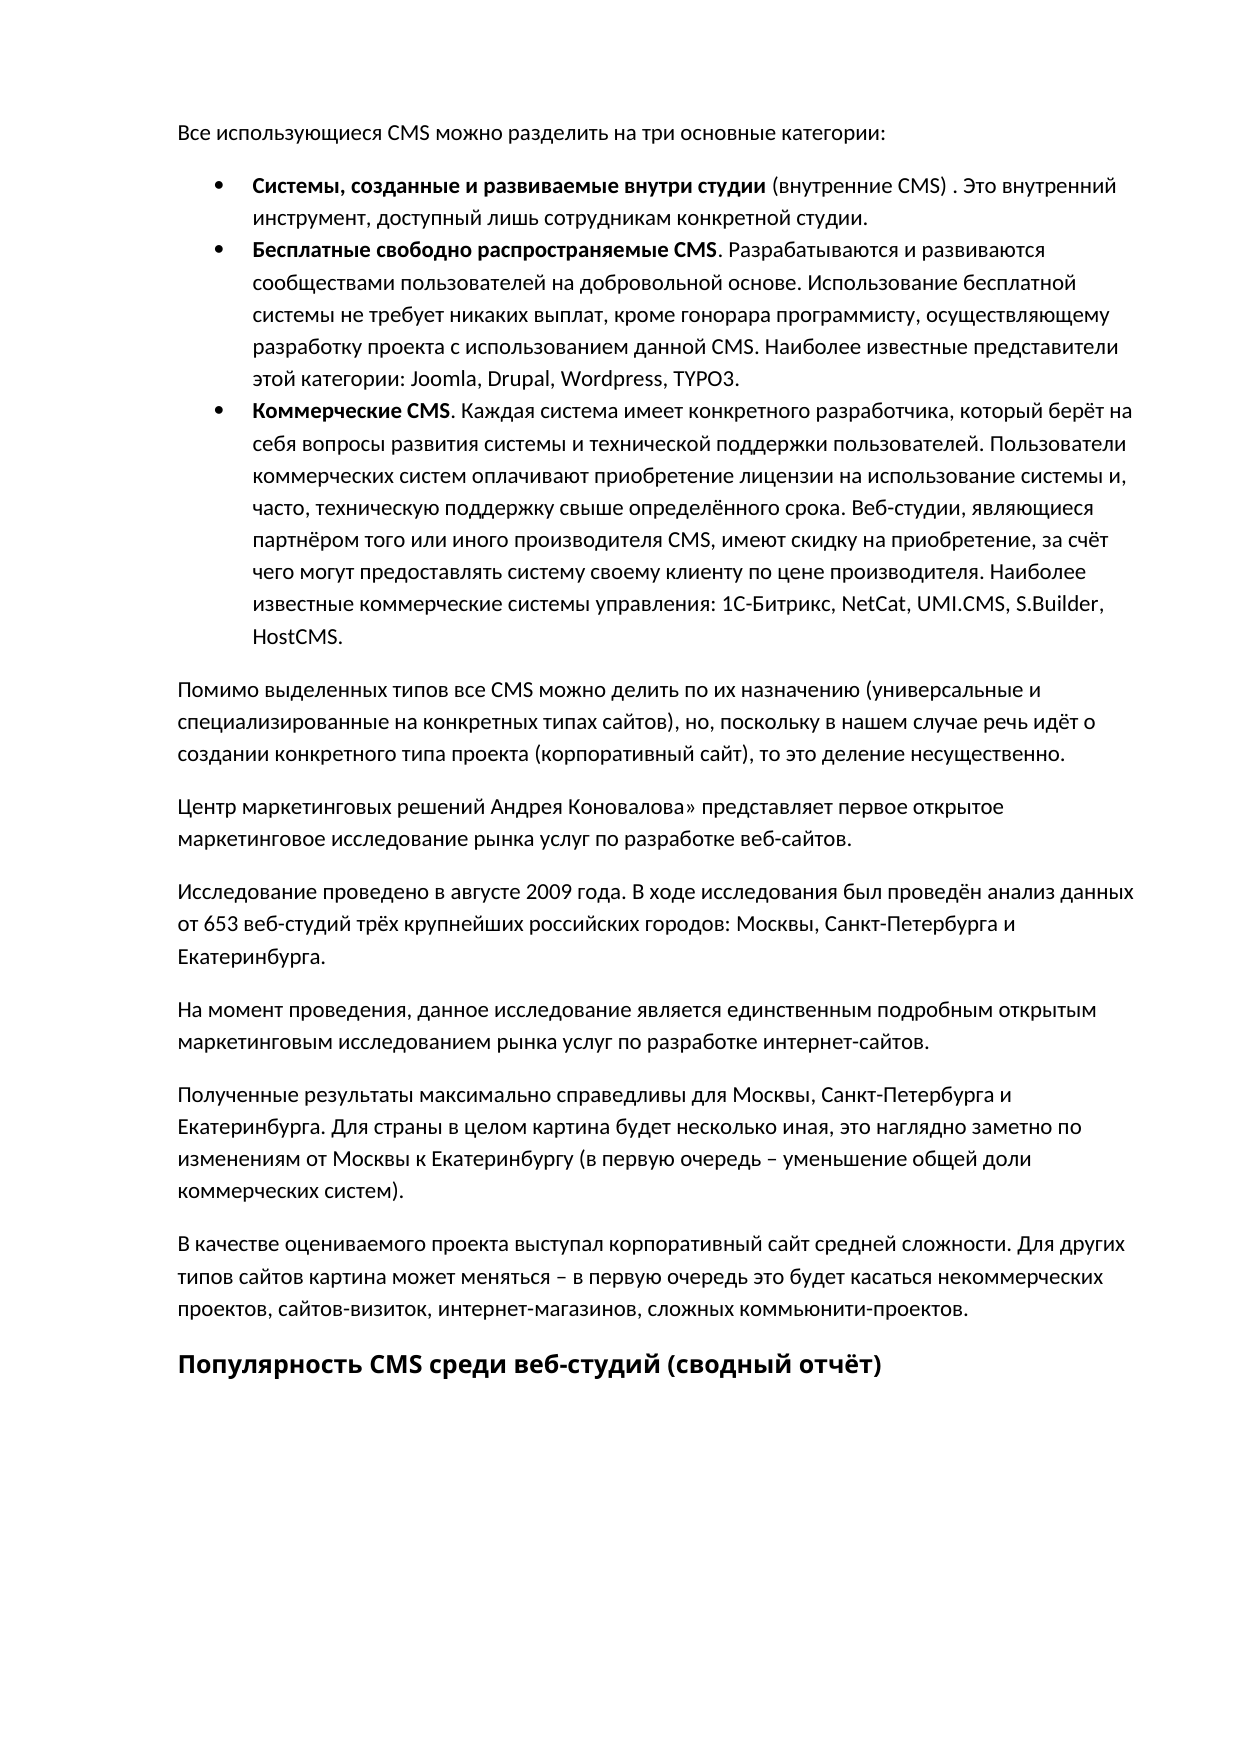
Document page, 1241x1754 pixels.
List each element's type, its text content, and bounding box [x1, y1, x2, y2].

text На момент проведения, данное исследование является единственным подробным открытым маркетинговым исследованием рынка услуг по разработке интернет-сайтов. [177, 995, 1152, 1055]
list Бесплатные свободно распространяемые CMS. Разрабатываются и развиваются сообществами пользователей на добровольной основе. Использование бесплатной системы не требует никаких выплат, кроме гонорара программисту, осуществляющему разработку проекта с использованием данной CMS. Наиболее известные представители этой категории: Joomla, Drupal, Wordpress, TYPO3. [215, 236, 1152, 392]
list Коммерческие CMS. Каждая система имеет конкретного разработчика, который берёт на себя вопросы развития системы и технической поддержки пользователей. Пользователи коммерческих систем оплачивают приобретение лицензии на использование системы и, часто, техническую поддержку свыше определённого срока. Веб-студии, являющиеся партнёром того или иного производителя CMS, имеют скидку на приобретение, за счёт чего могут предоставлять систему своему клиенту по цене производителя. Наиболее известные коммерческие системы управления: 1С-Битрикс, NetCat, UMI.CMS, S.Builder, HostCMS. [215, 396, 1152, 650]
text В качестве оцениваемого проекта выступал корпоративный сайт средней сложности. Для других типов сайтов картина может меняться – в первую очередь это будет касаться некоммерческих проектов, сайтов-визиток, интернет-магазинов, сложных коммьюнити-проектов. [177, 1229, 1152, 1322]
text Помимо выделенных типов все CMS можно делить по их назначению (универсальные и специализированные на конкретных типах сайтов), но, поскольку в нашем случае речь идёт о создании конкретного типа проекта (корпоративный сайт), то это деление несущественно. [177, 675, 1152, 767]
text Полученные результаты максимально справедливы для Москвы, Санкт-Петербурга и Екатеринбурга. Для страны в целом картина будет несколько иная, это наглядно заметно по изменениям от Москвы к Екатеринбургу (в первую очередь – уменьшение общей доли коммерческих систем). [177, 1080, 1152, 1204]
text Все использующиеся CMS можно разделить на три основные категории: [177, 118, 1152, 146]
text Центр маркетинговых решений Андрея Коновалова» представляет первое открытое маркетинговое исследование рынка услуг по разработке веб-сайтов. [177, 792, 1152, 852]
text Популярность CMS среди веб-студий (сводный отчёт) [177, 1347, 1152, 1381]
list Системы, созданные и развиваемые внутри студии (внутренние CMS) . Это внутренний инструмент, доступный лишь сотрудникам конкретной студии. [215, 171, 1152, 231]
text Исследование проведено в августе 2009 года. В ходе исследования был проведён анализ данных от 653 веб-студий трёх крупнейших российских городов: Москвы, Санкт-Петербурга и Екатеринбурга. [177, 877, 1152, 970]
